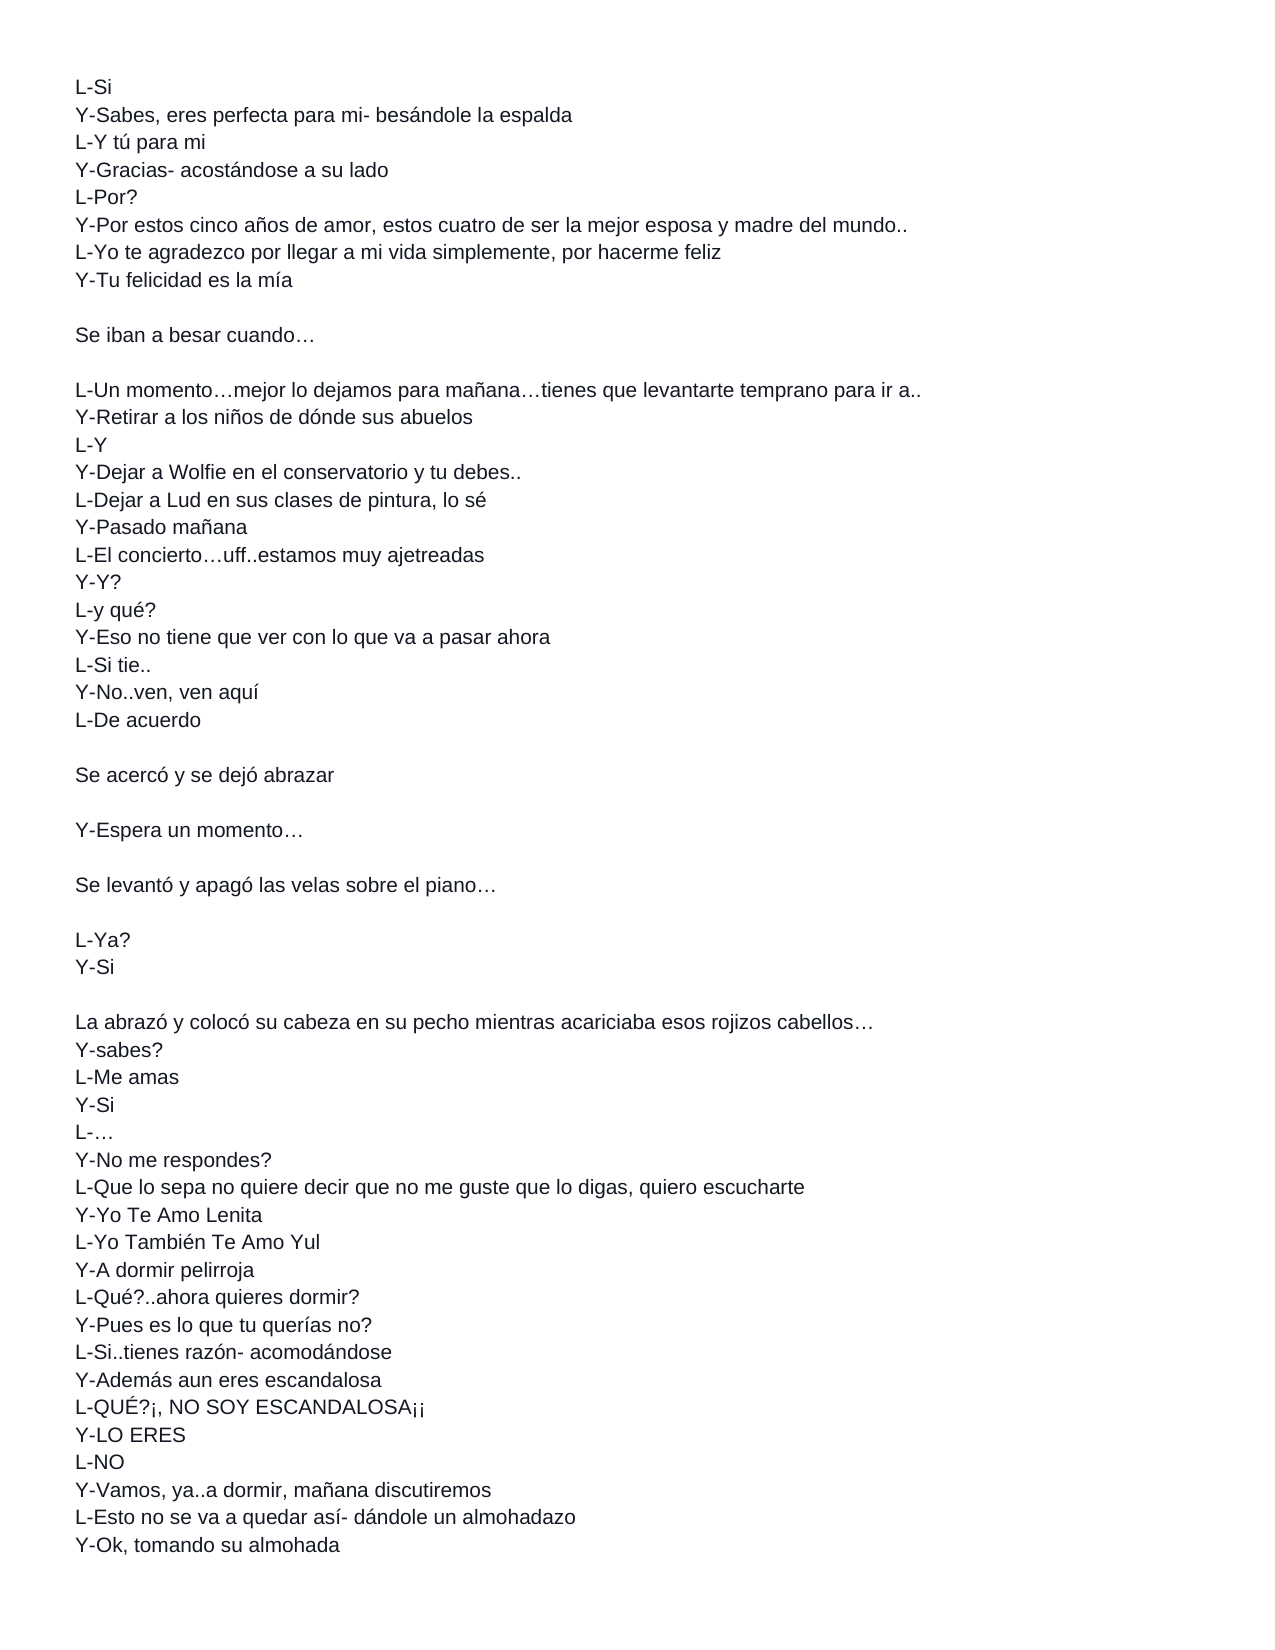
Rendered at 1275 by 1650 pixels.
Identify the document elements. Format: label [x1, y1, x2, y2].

text [75, 75, 1200, 1556]
